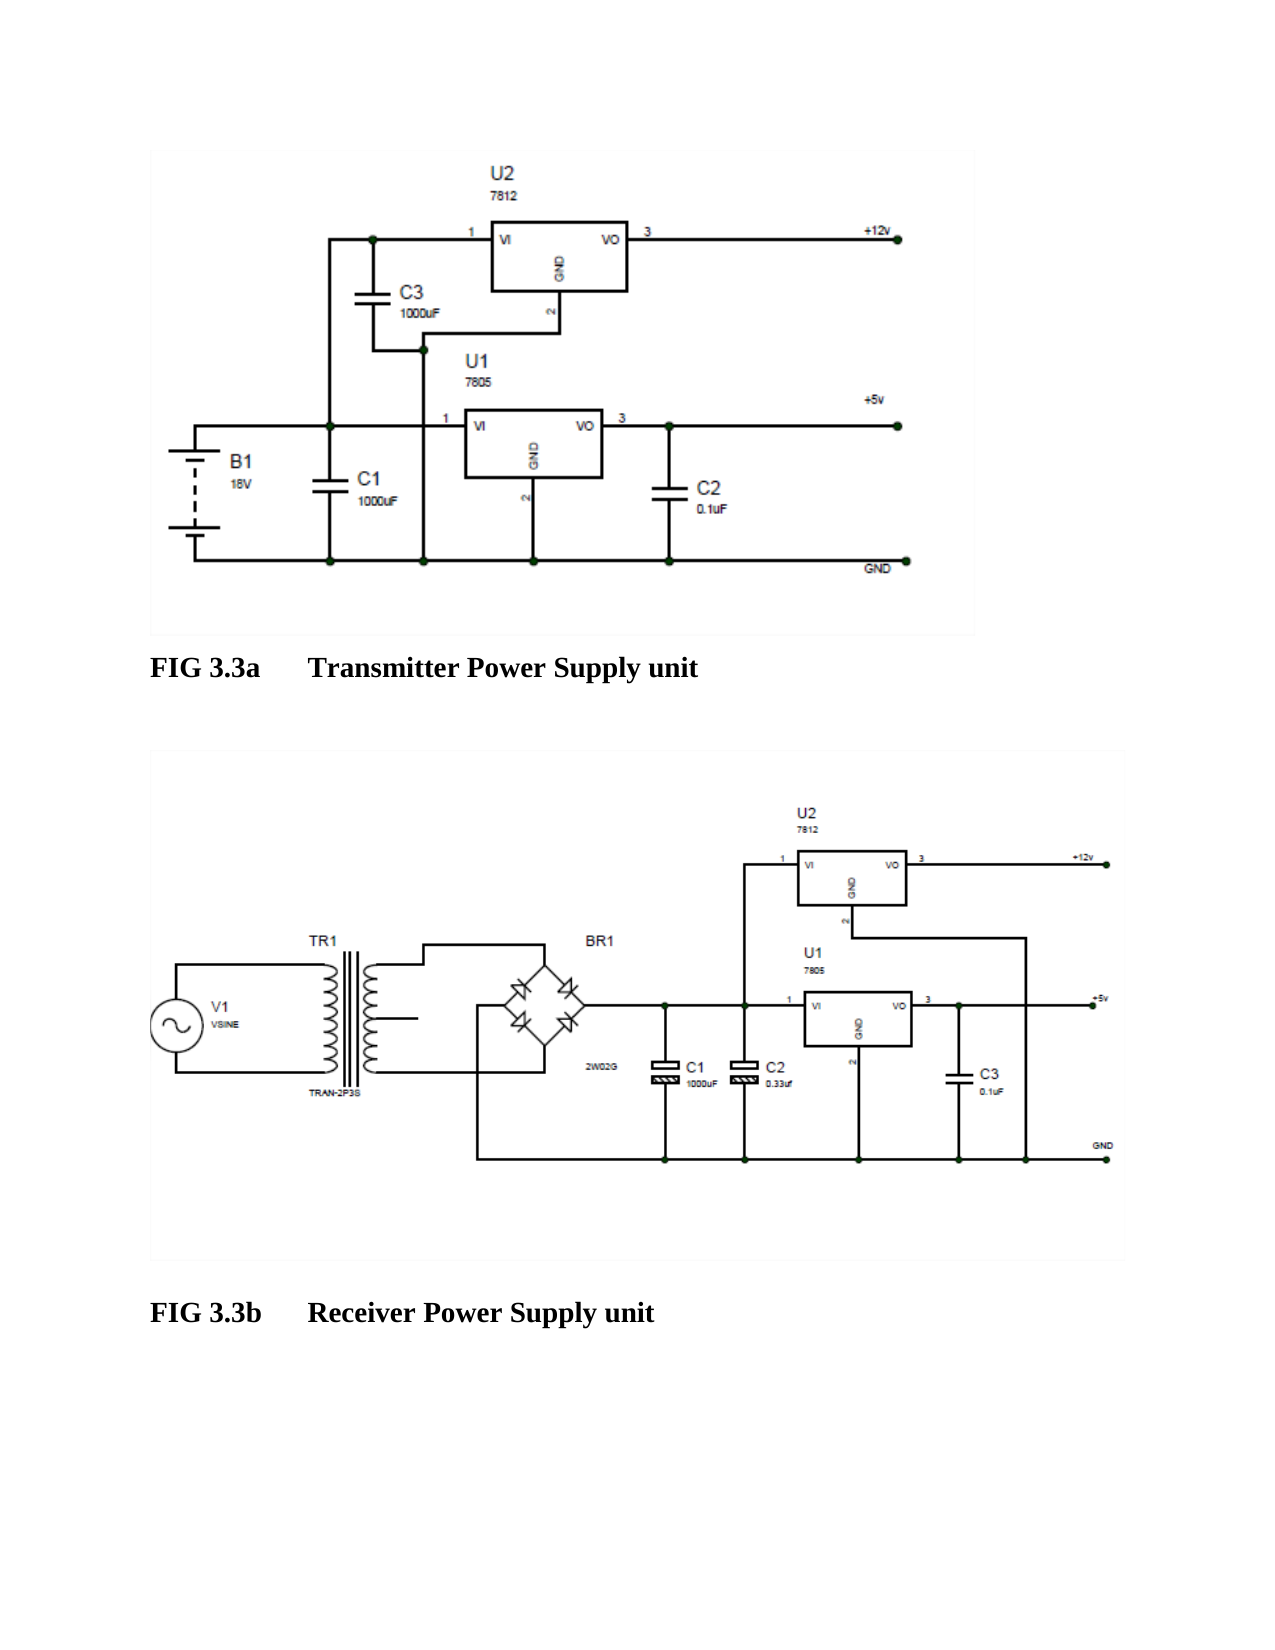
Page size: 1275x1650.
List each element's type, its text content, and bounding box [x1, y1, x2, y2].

picture [150, 750, 1125, 1261]
text FIG 3.3a Transmitter Power Supply unit [150, 650, 1125, 683]
text FIG 3.3b Receiver Power Supply unit [150, 1295, 1125, 1329]
picture [150, 150, 976, 636]
